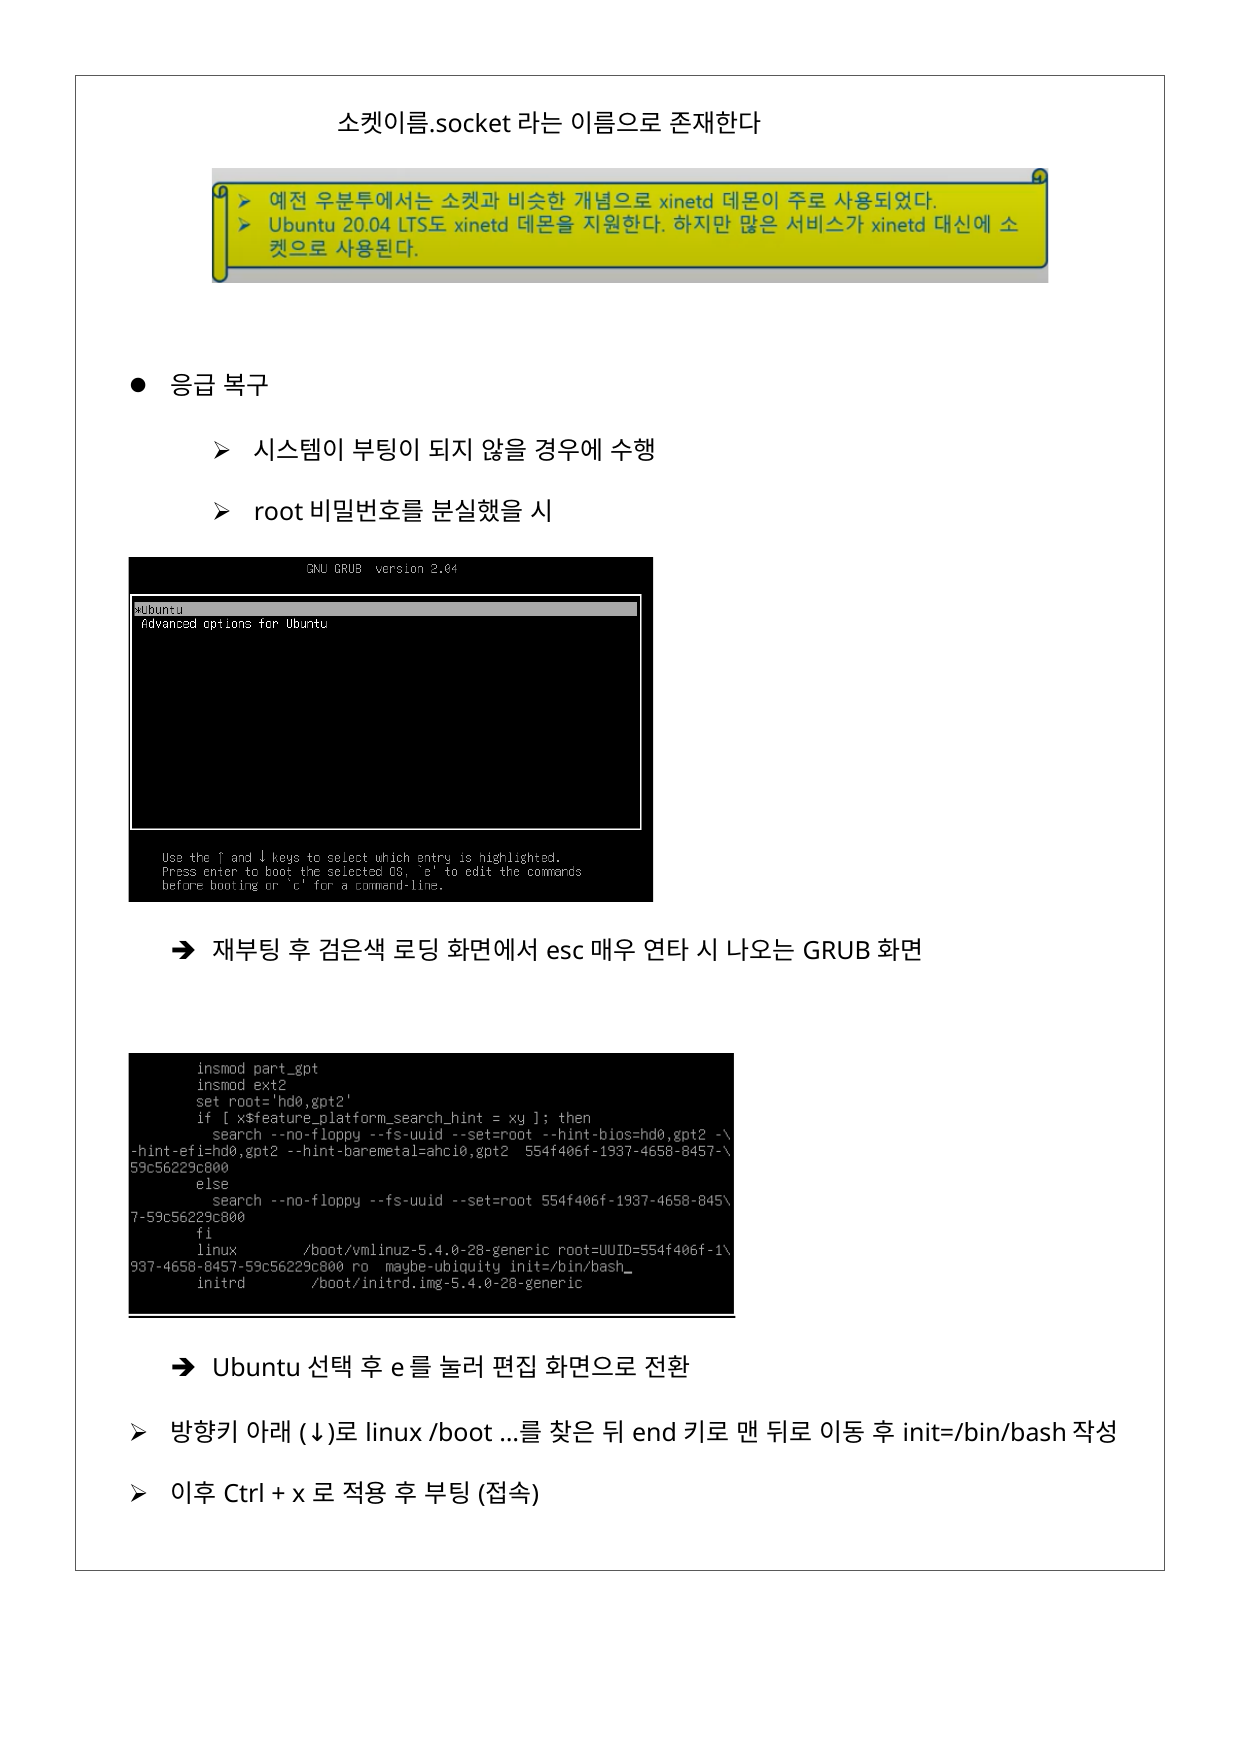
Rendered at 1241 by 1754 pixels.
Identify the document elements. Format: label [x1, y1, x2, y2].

table_header [76, 76, 1164, 1569]
picture [211, 168, 1049, 283]
picture [128, 557, 654, 902]
picture [128, 1053, 736, 1318]
